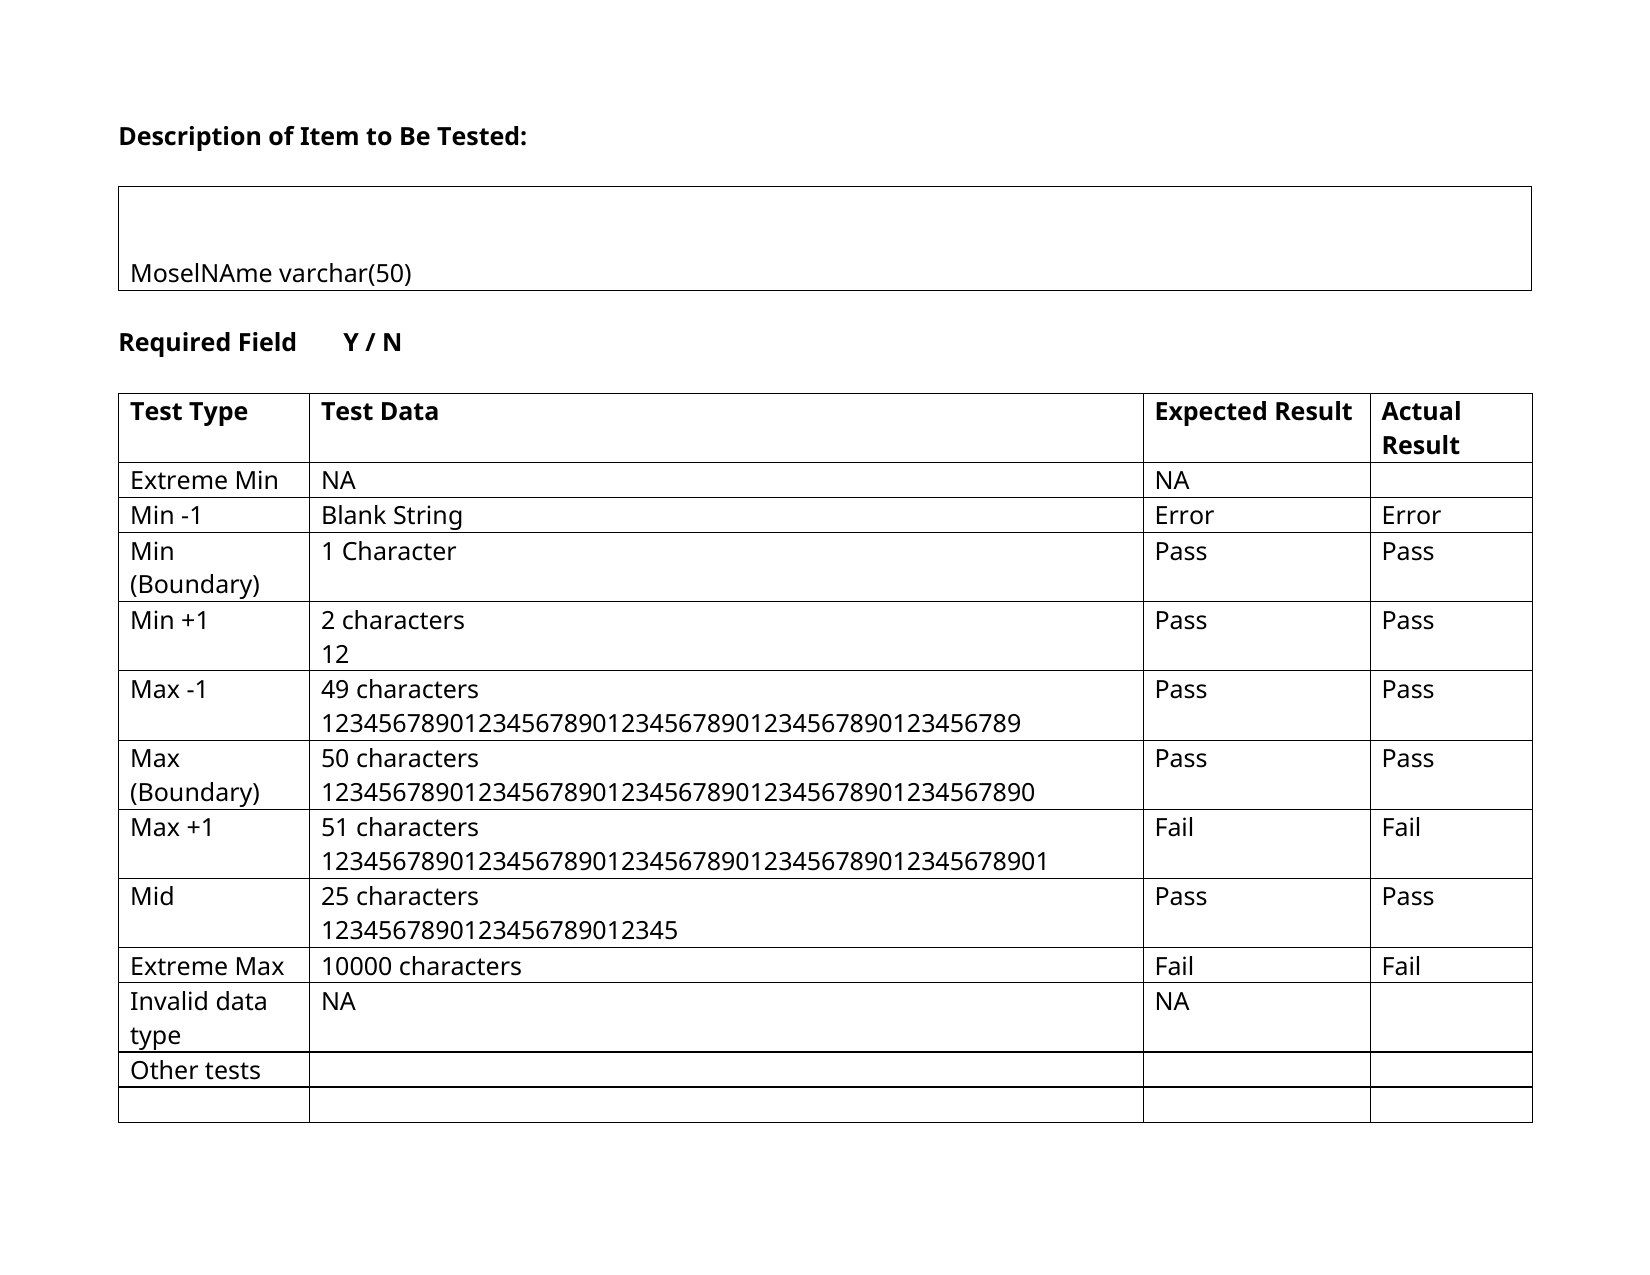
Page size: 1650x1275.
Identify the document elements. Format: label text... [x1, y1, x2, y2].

table_cell [1371, 1088, 1532, 1122]
table_cell 25 characters 1234567890123456789012345 [310, 879, 1143, 947]
table_cell Fail [1371, 948, 1532, 982]
table_cell Max (Boundary) [119, 741, 309, 809]
table_cell Max +1 [119, 810, 309, 878]
text Required Field Y / N [118, 324, 1532, 359]
table_cell Fail [1144, 948, 1370, 982]
table_cell Other tests [119, 1053, 309, 1086]
table_cell NA [310, 463, 1143, 497]
table_cell NA [1144, 463, 1370, 497]
table_cell 51 characters 123456789012345678901234567890123456789012345678901 [310, 810, 1143, 878]
table_cell [310, 1053, 1143, 1086]
table_cell Pass [1371, 533, 1532, 601]
table_cell 50 characters 12345678901234567890123456789012345678901234567890 [310, 741, 1143, 809]
table_cell Error [1371, 498, 1532, 532]
table_cell Invalid data type [119, 983, 309, 1051]
table_header Actual Result [1371, 394, 1532, 462]
table_cell NA [1144, 983, 1370, 1051]
table_cell Min +1 [119, 602, 309, 670]
table_cell Max -1 [119, 671, 309, 739]
table_cell [1371, 983, 1532, 1051]
table_cell [1144, 1088, 1370, 1122]
table_cell Extreme Max [119, 948, 309, 982]
text Description of Item to Be Tested: [118, 118, 1532, 152]
table_cell Pass [1144, 533, 1370, 601]
table_cell [119, 1088, 309, 1122]
table_cell Mid [119, 879, 309, 947]
table_header Test Data [310, 394, 1143, 462]
table_cell Error [1144, 498, 1370, 532]
table_header MoselNAme varchar(50) [119, 187, 1531, 289]
table_cell Pass [1371, 671, 1532, 739]
table_cell Pass [1144, 741, 1370, 809]
table_cell Pass [1371, 741, 1532, 809]
table_cell Pass [1144, 602, 1370, 670]
table_cell Pass [1144, 671, 1370, 739]
table_header Test Type [119, 394, 309, 462]
table_cell Extreme Min [119, 463, 309, 497]
table_cell [1371, 463, 1532, 497]
table_cell 49 characters 1234567890123456789012345678901234567890123456789 [310, 671, 1143, 739]
table_cell Pass [1144, 879, 1370, 947]
table_cell Blank String [310, 498, 1143, 532]
table_cell Fail [1144, 810, 1370, 878]
table_cell [310, 1088, 1143, 1122]
table_cell Min -1 [119, 498, 309, 532]
table_cell [1371, 1053, 1532, 1086]
table_cell Fail [1371, 810, 1532, 878]
table_cell Pass [1371, 602, 1532, 670]
table_header Expected Result [1144, 394, 1370, 462]
table_cell 2 characters 12 [310, 602, 1143, 670]
table_cell [1144, 1053, 1370, 1086]
table_cell 1 Character [310, 533, 1143, 601]
table_cell Min (Boundary) [119, 533, 309, 601]
table_cell NA [310, 983, 1143, 1051]
table_cell Pass [1371, 879, 1532, 947]
table_cell 10000 characters [310, 948, 1143, 982]
